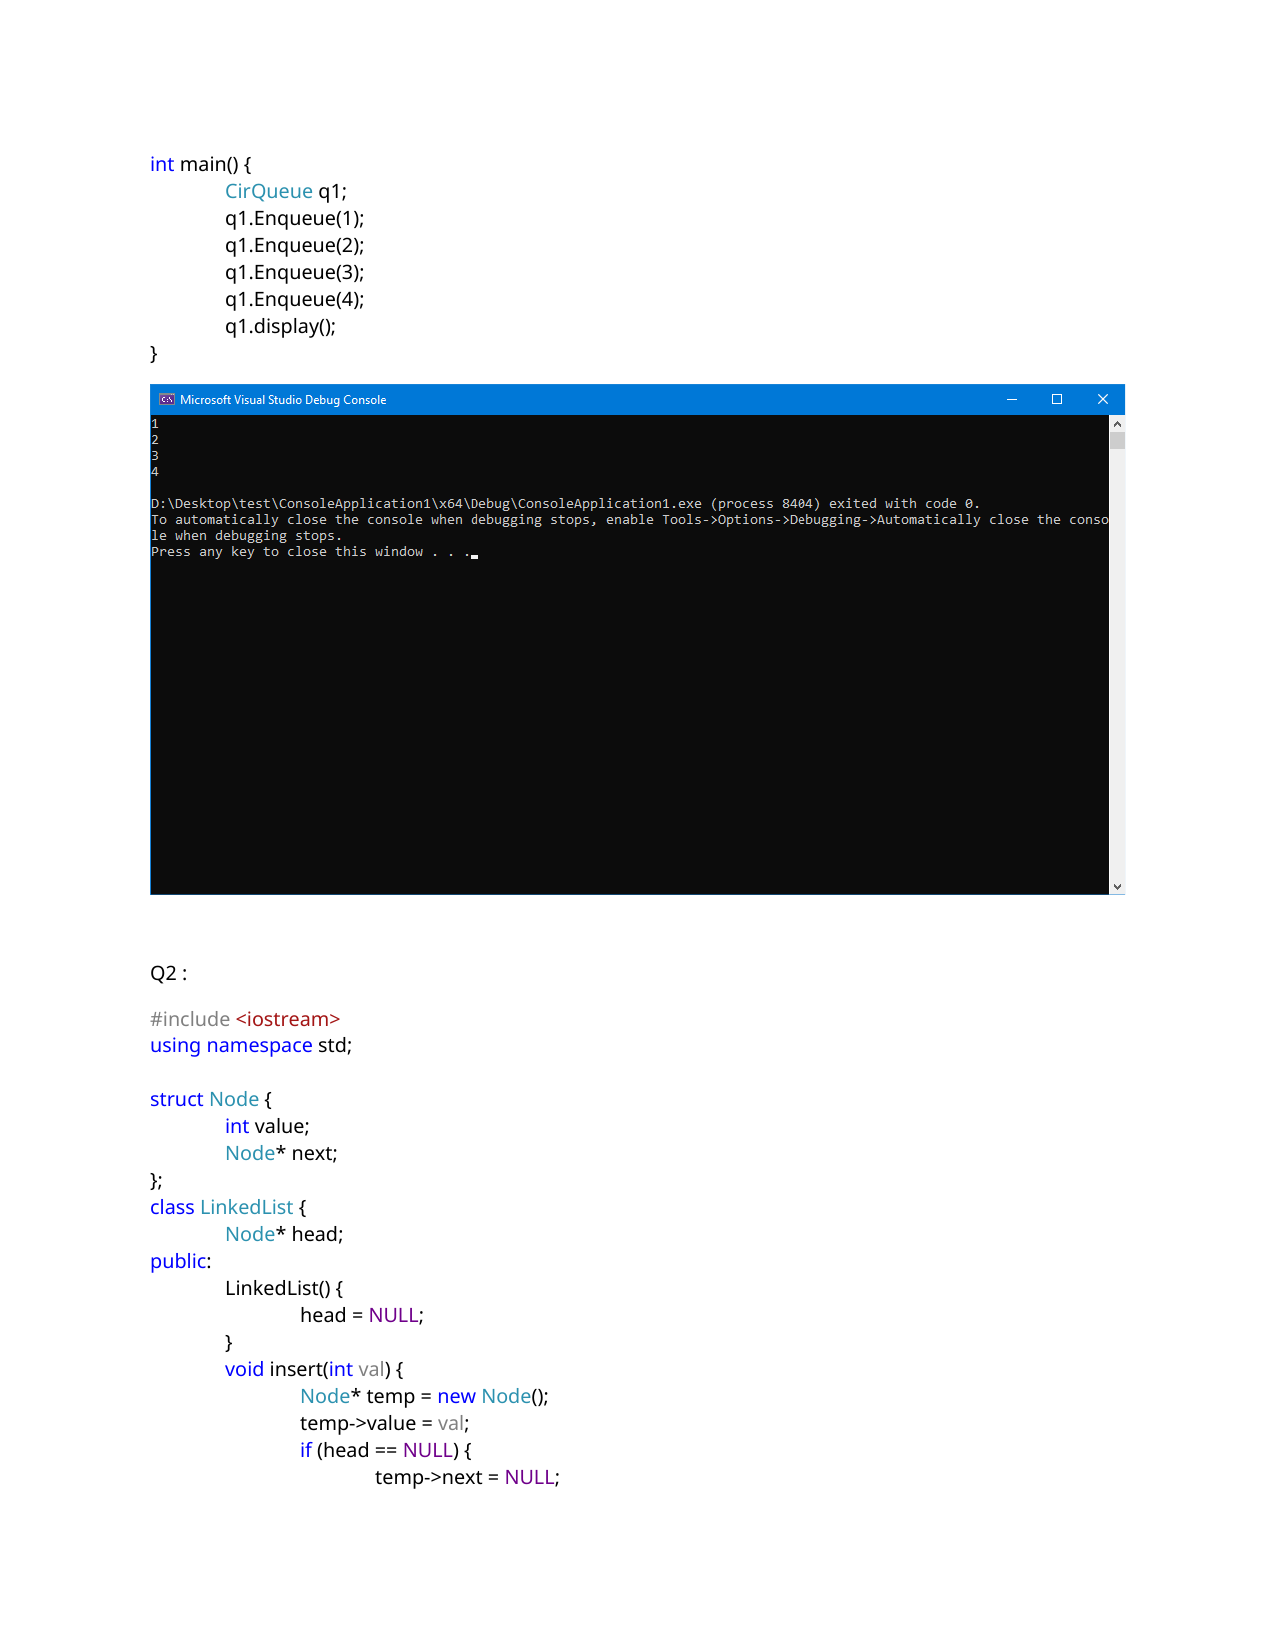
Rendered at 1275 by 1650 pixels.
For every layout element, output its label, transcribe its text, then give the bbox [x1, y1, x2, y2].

text Q2 : [150, 959, 1125, 986]
text int value; [150, 1113, 1125, 1140]
text CirQueue q1; [150, 177, 1125, 204]
text int main() { [150, 150, 1125, 177]
text temp->next = NULL; [150, 1463, 1125, 1490]
text #include <iostream> [150, 1005, 1125, 1032]
text struct Node { [150, 1086, 1125, 1113]
text q1.Enqueue(4); [150, 285, 1125, 312]
text if (head == NULL) { [150, 1436, 1125, 1463]
picture [150, 384, 1125, 895]
text } [150, 339, 1125, 366]
text Node* head; [150, 1221, 1125, 1248]
text q1.display(); [150, 312, 1125, 339]
text head = NULL; [150, 1302, 1125, 1328]
text void insert(int val) { [150, 1356, 1125, 1382]
text q1.Enqueue(2); [150, 231, 1125, 258]
text Node* temp = new Node(); [150, 1382, 1125, 1409]
text using namespace std; [150, 1032, 1125, 1059]
text public: [150, 1248, 1125, 1274]
text q1.Enqueue(3); [150, 258, 1125, 285]
text } [150, 1328, 1125, 1356]
text temp->value = val; [150, 1409, 1125, 1436]
text LinkedList() { [150, 1274, 1125, 1302]
text q1.Enqueue(1); [150, 204, 1125, 231]
text Node* next; [150, 1140, 1125, 1167]
text }; [150, 1167, 1125, 1194]
text class LinkedList { [150, 1194, 1125, 1221]
